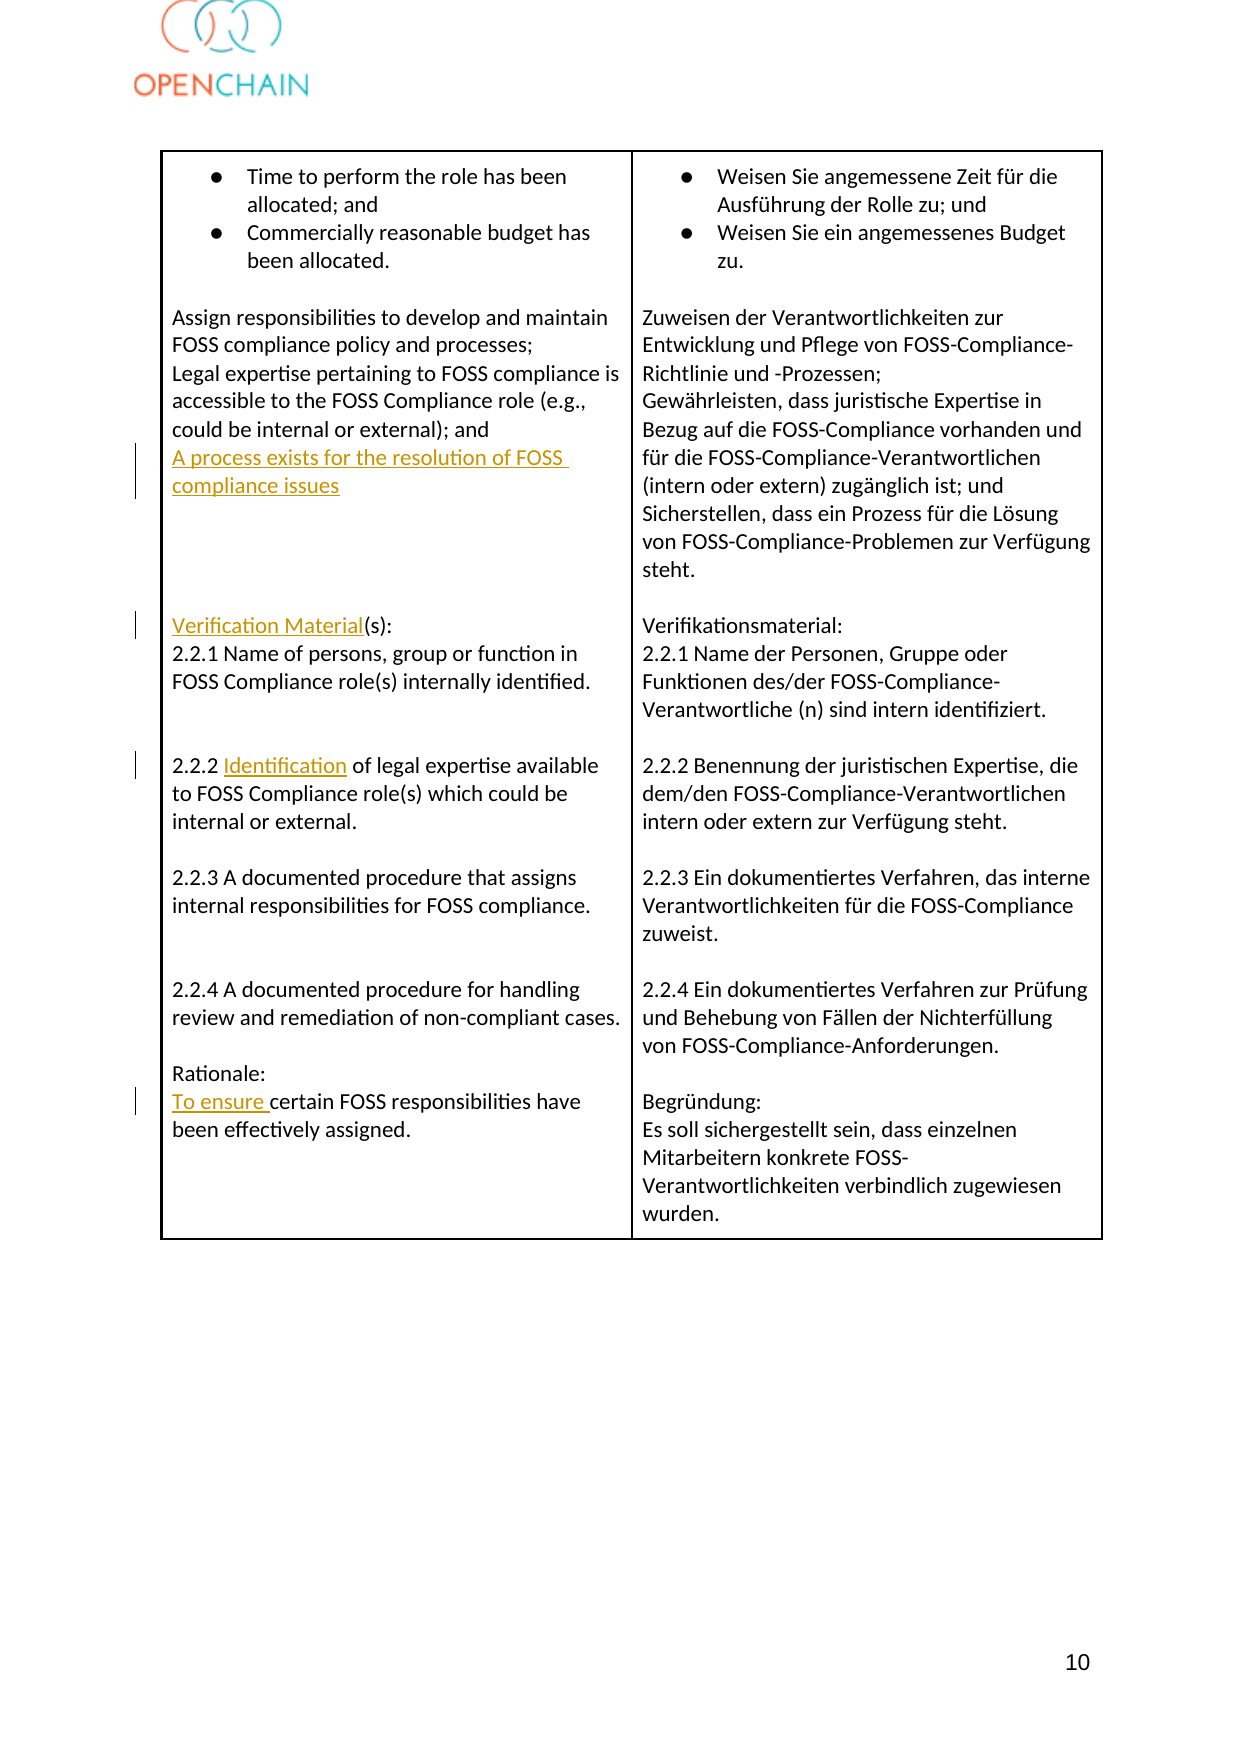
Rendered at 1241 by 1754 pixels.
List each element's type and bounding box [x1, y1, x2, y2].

picture [134, 0, 308, 97]
table_cell [163, 152, 631, 1238]
table_cell [633, 152, 1101, 1238]
